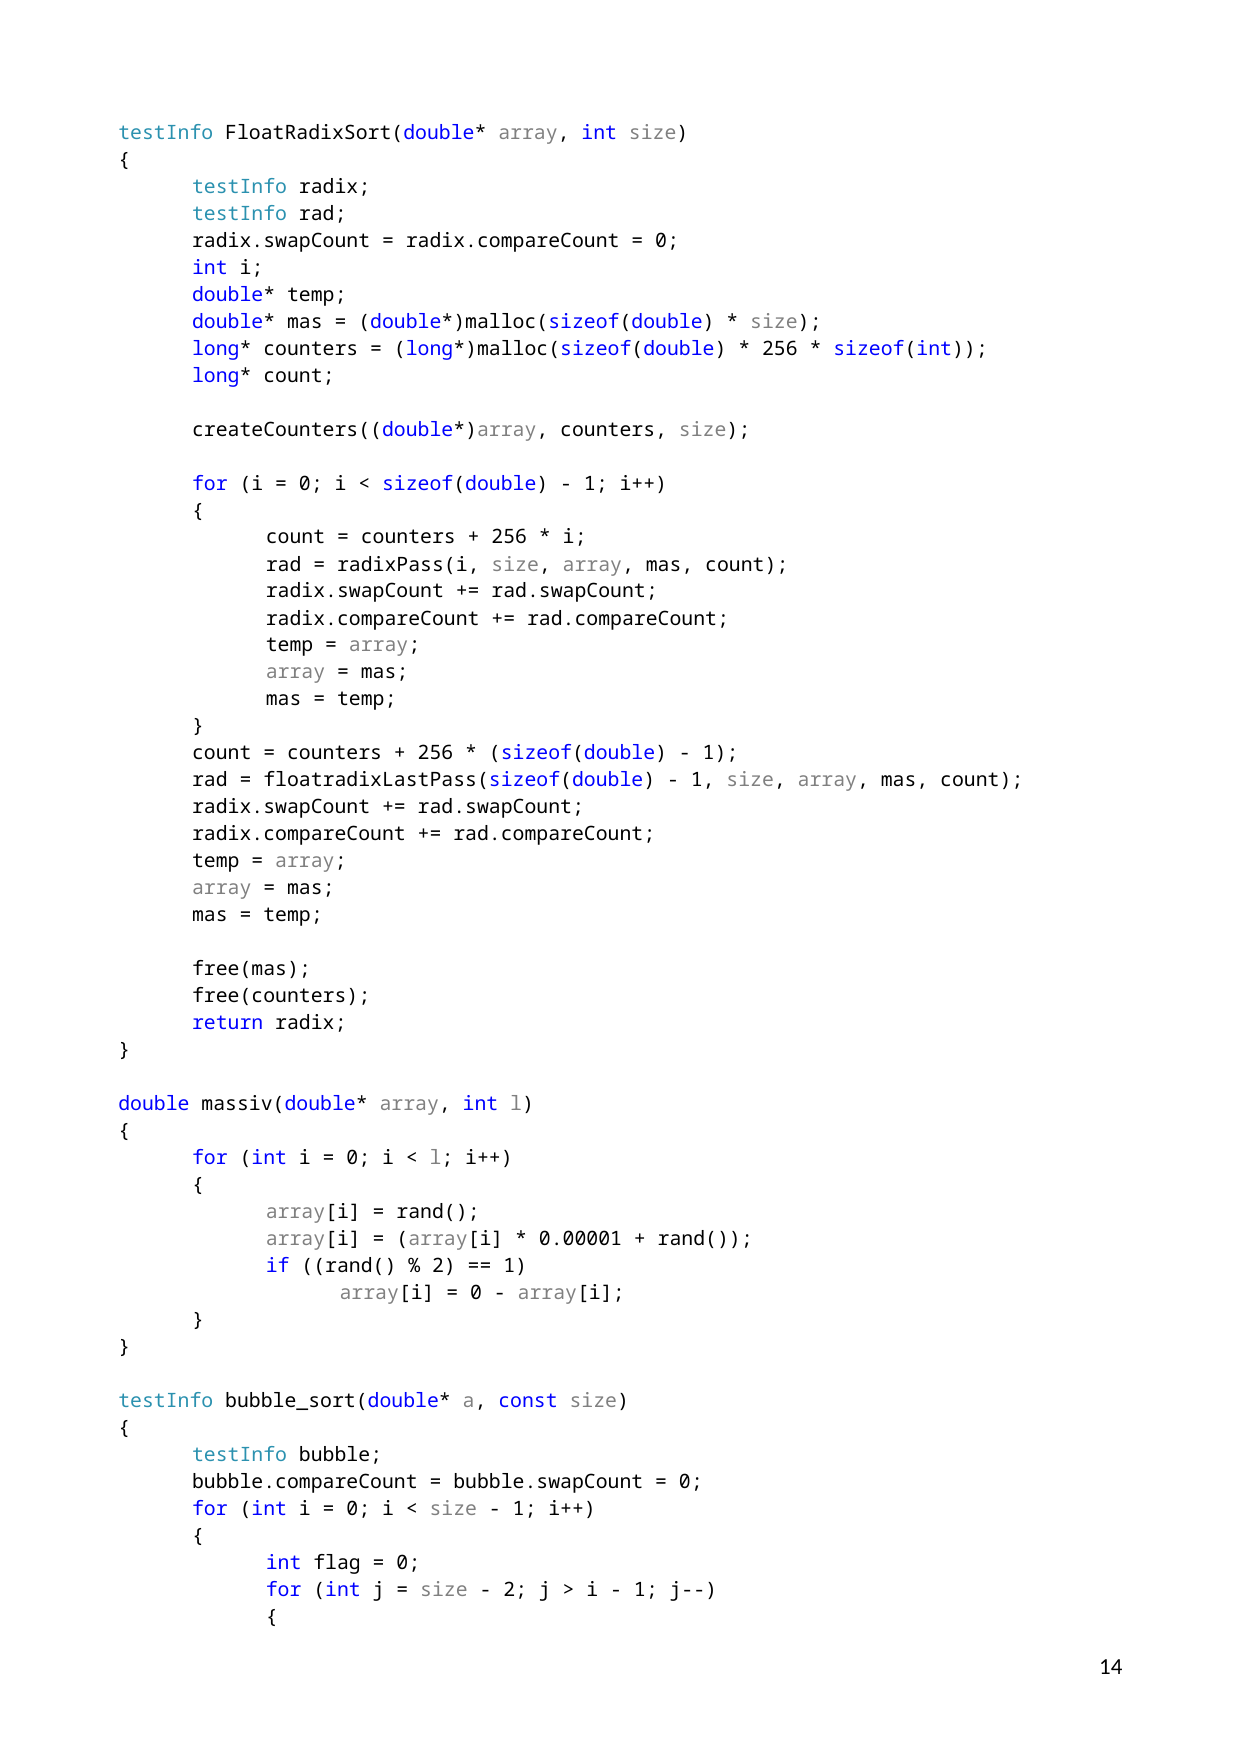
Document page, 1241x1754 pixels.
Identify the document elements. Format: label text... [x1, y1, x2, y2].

text { [118, 1413, 1122, 1440]
text mas = temp; [118, 901, 1122, 927]
text double* temp; [118, 280, 1122, 307]
text double massiv(double* array, int l) [118, 1089, 1122, 1116]
text return radix; [118, 1008, 1122, 1035]
text radix.compareCount += rad.compareCount; [118, 819, 1122, 847]
text { [118, 145, 1122, 172]
text } [118, 1305, 1122, 1332]
text testInfo FloatRadixSort(double* array, int size) [118, 118, 1122, 145]
text testInfo bubble_sort(double* a, const size) [118, 1386, 1122, 1413]
text { [118, 496, 1122, 523]
text for (int i = 0; i < size - 1; i++) [118, 1494, 1122, 1521]
text { [118, 1116, 1122, 1143]
text temp = array; [118, 631, 1122, 658]
text array[i] = 0 - array[i]; [118, 1278, 1122, 1305]
text createCounters((double*)array, counters, size); [118, 415, 1122, 442]
text } [118, 1035, 1122, 1062]
text { [118, 1602, 1122, 1629]
text { [118, 1170, 1122, 1197]
text { [118, 1521, 1122, 1548]
text radix.swapCount += rad.swapCount; [118, 793, 1122, 819]
text mas = temp; [118, 685, 1122, 712]
text rad = radixPass(i, size, array, mas, count); [118, 550, 1122, 577]
text } [118, 1332, 1122, 1359]
text array[i] = (array[i] * 0.00001 + rand()); [118, 1224, 1122, 1251]
text radix.swapCount += rad.swapCount; [118, 577, 1122, 604]
text radix.swapCount = radix.compareCount = 0; [118, 226, 1122, 253]
text free(counters); [118, 981, 1122, 1008]
text array[i] = rand(); [118, 1197, 1122, 1224]
text testInfo rad; [118, 199, 1122, 226]
text for (int i = 0; i < l; i++) [118, 1143, 1122, 1170]
text testInfo bubble; [118, 1440, 1122, 1467]
text long* counters = (long*)malloc(sizeof(double) * 256 * sizeof(int)); [118, 334, 1122, 361]
text for (i = 0; i < sizeof(double) - 1; i++) [118, 469, 1122, 496]
text bubble.compareCount = bubble.swapCount = 0; [118, 1467, 1122, 1494]
text if ((rand() % 2) == 1) [118, 1251, 1122, 1278]
text for (int j = size - 2; j > i - 1; j--) [118, 1575, 1122, 1602]
text int flag = 0; [118, 1548, 1122, 1575]
text temp = array; [118, 847, 1122, 873]
text count = counters + 256 * (sizeof(double) - 1); [118, 739, 1122, 766]
text array = mas; [118, 658, 1122, 685]
text int i; [118, 253, 1122, 280]
text long* count; [118, 361, 1122, 388]
text count = counters + 256 * i; [118, 523, 1122, 550]
text } [118, 712, 1122, 739]
text testInfo radix; [118, 172, 1122, 199]
text free(mas); [118, 954, 1122, 981]
text rad = floatradixLastPass(sizeof(double) - 1, size, array, mas, count); [118, 766, 1122, 793]
text array = mas; [118, 873, 1122, 901]
text radix.compareCount += rad.compareCount; [118, 604, 1122, 631]
text double* mas = (double*)malloc(sizeof(double) * size); [118, 307, 1122, 334]
